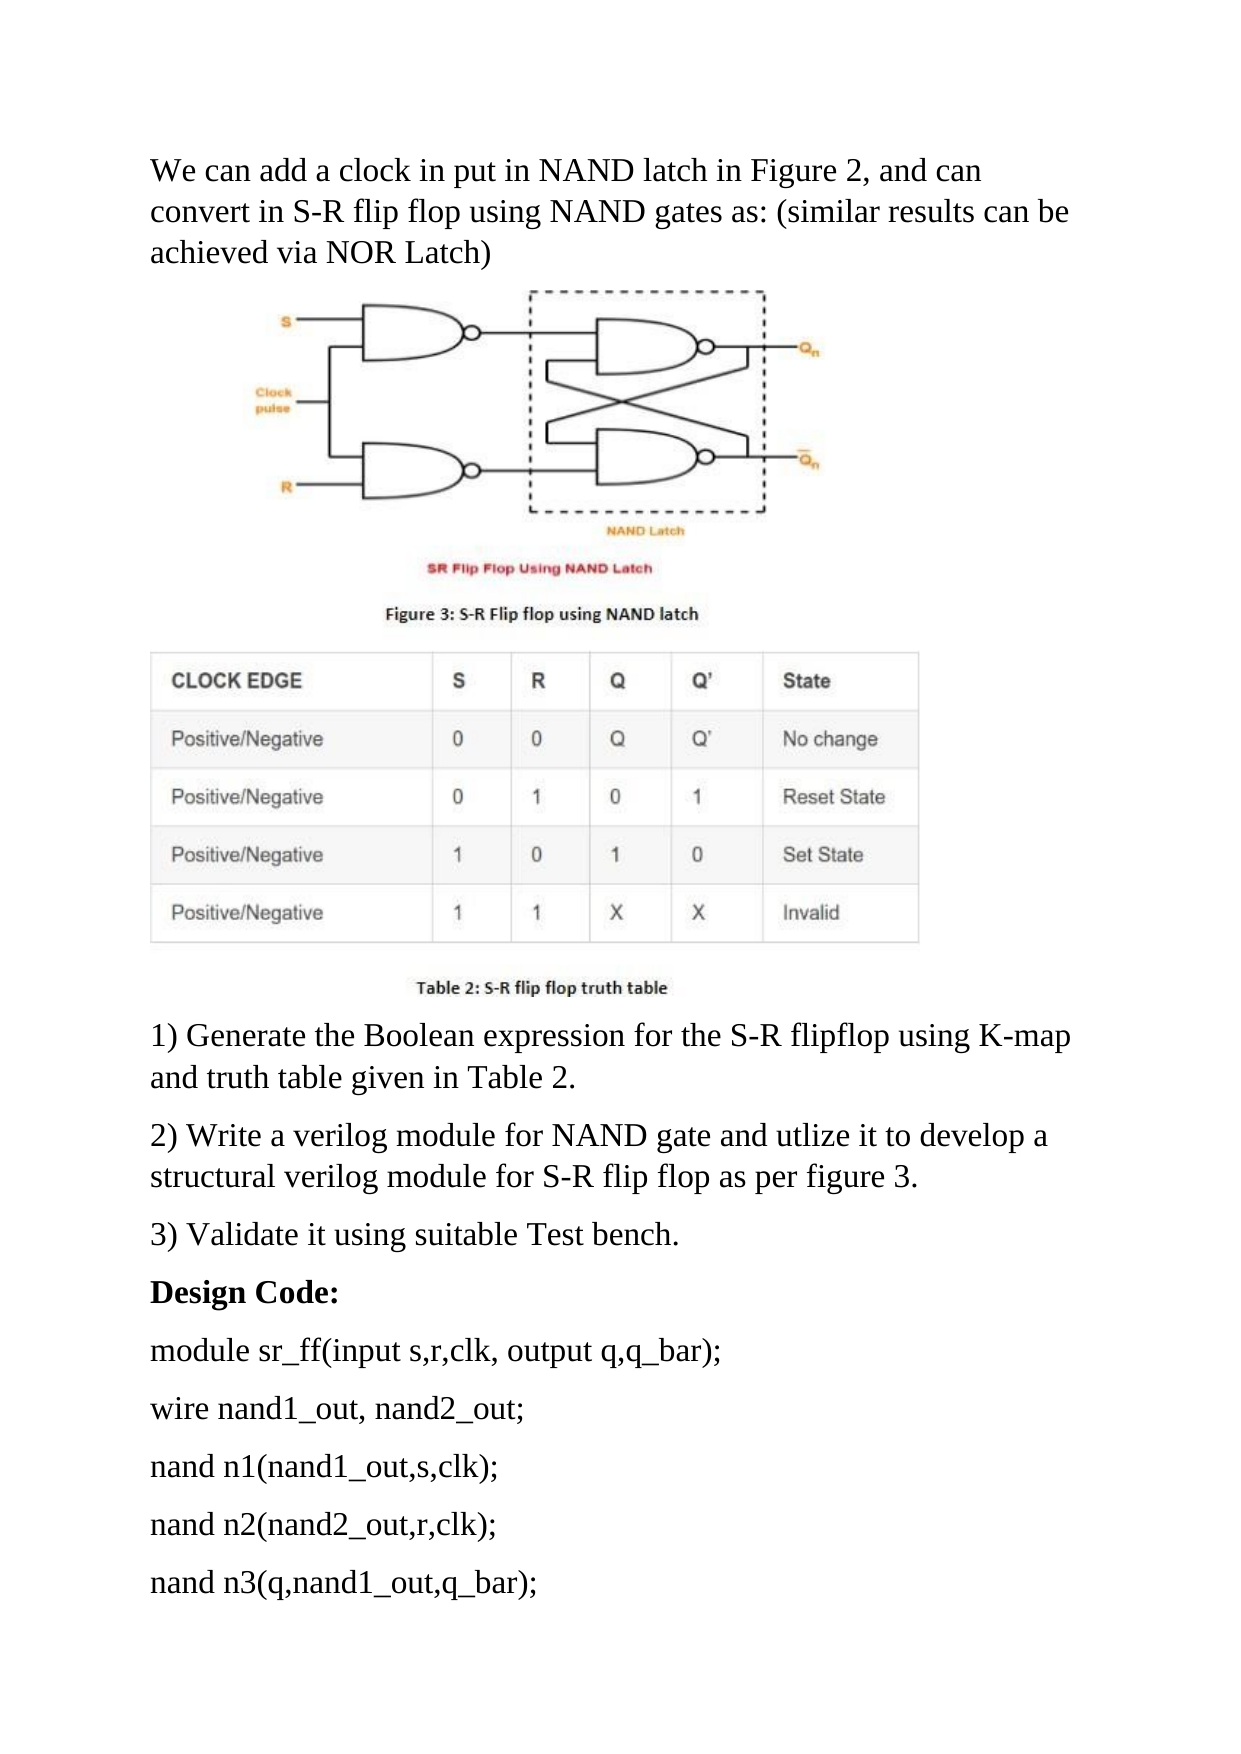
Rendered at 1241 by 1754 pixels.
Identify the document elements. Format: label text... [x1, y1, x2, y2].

text 3) Validate it using suitable Test bench. [150, 1214, 1090, 1253]
text We can add a clock in put in NAND latch in Figure 2, and can convert in S-R flip flop using NAND gates as: (similar results can be achieved via NOR Latch) [150, 150, 1090, 271]
text 2) Write a verilog module for NAND gate and utlize it to develop a structural verilog module for S-R flip flop as per figure 3. [150, 1115, 1090, 1195]
text Design Code: [150, 1272, 1090, 1311]
text module sr_ff(input s,r,clk, output q,q_bar); [150, 1331, 1090, 1369]
text nand n3(q,nand1_out,q_bar); [150, 1563, 1090, 1601]
text nand n2(nand2_out,r,clk); [150, 1504, 1090, 1543]
picture [150, 290, 921, 997]
text nand n1(nand1_out,s,clk); [150, 1447, 1090, 1485]
text wire nand1_out, nand2_out; [150, 1388, 1090, 1427]
text 1) Generate the Boolean expression for the S-R flipflop using K-map and truth table given in Table 2. [150, 1016, 1090, 1095]
